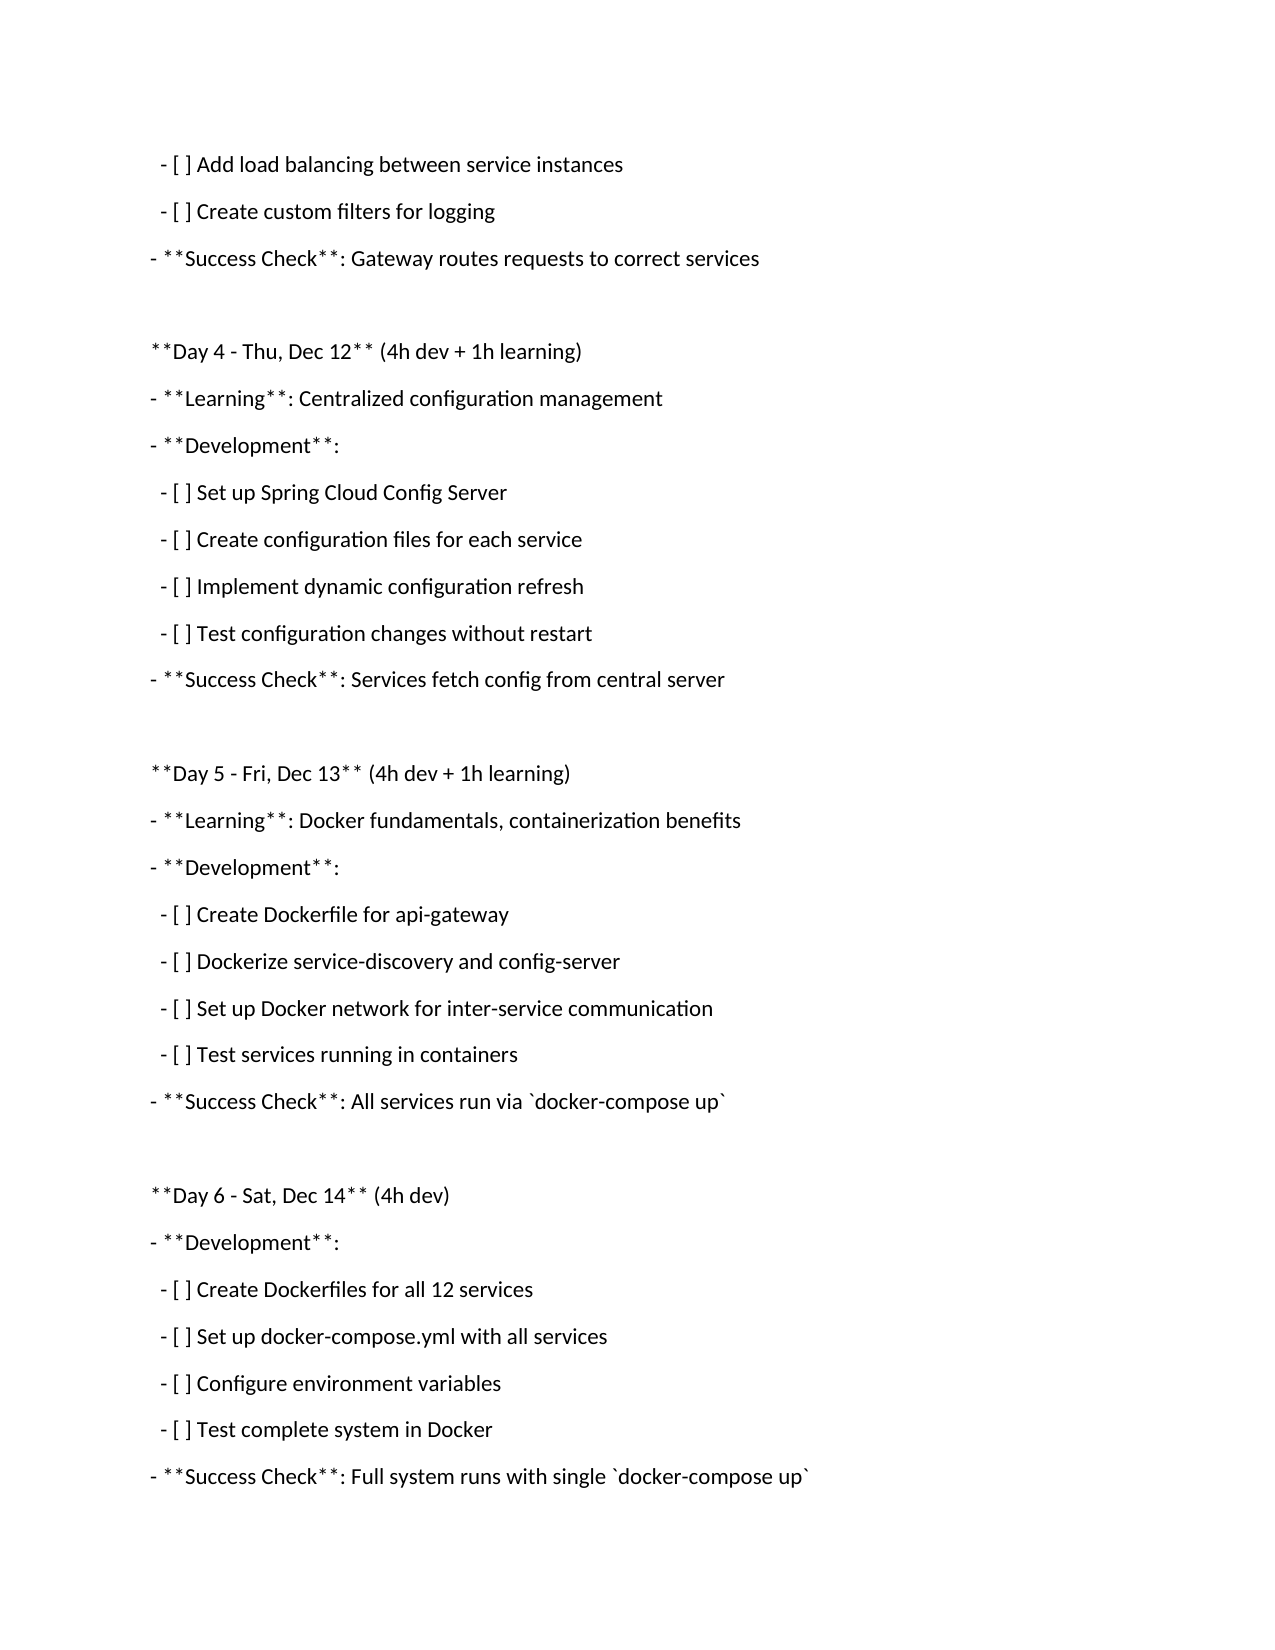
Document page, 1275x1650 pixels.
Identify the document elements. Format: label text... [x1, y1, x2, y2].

text - [ ] Dockerize service-discovery and config-server [150, 947, 1125, 975]
text - **Success Check**: Services fetch config from central server [150, 666, 1125, 694]
text - [ ] Set up Spring Cloud Config Server [150, 478, 1125, 506]
text - [ ] Test services running in containers [150, 1041, 1125, 1069]
text **Day 5 - Fri, Dec 13** (4h dev + 1h learning) [150, 759, 1125, 787]
text - **Success Check**: Full system runs with single `docker-compose up` [150, 1462, 1125, 1491]
text - [ ] Create configuration files for each service [150, 525, 1125, 553]
text **Day 6 - Sat, Dec 14** (4h dev) [150, 1181, 1125, 1209]
text - **Development**: [150, 431, 1125, 459]
text - [ ] Create Dockerfiles for all 12 services [150, 1275, 1125, 1303]
text - [ ] Test configuration changes without restart [150, 619, 1125, 647]
text - **Learning**: Docker fundamentals, containerization benefits [150, 806, 1125, 834]
text - [ ] Add load balancing between service instances [150, 150, 1125, 178]
text - [ ] Set up Docker network for inter-service communication [150, 994, 1125, 1022]
text - **Success Check**: All services run via `docker-compose up` [150, 1087, 1125, 1116]
text - [ ] Create custom filters for logging [150, 197, 1125, 225]
text - **Success Check**: Gateway routes requests to correct services [150, 244, 1125, 272]
text - [ ] Test complete system in Docker [150, 1416, 1125, 1444]
text - [ ] Implement dynamic configuration refresh [150, 572, 1125, 600]
text **Day 4 - Thu, Dec 12** (4h dev + 1h learning) [150, 337, 1125, 366]
text - **Development**: [150, 1228, 1125, 1256]
text - [ ] Configure environment variables [150, 1369, 1125, 1397]
text - [ ] Create Dockerfile for api-gateway [150, 900, 1125, 928]
text - **Learning**: Centralized configuration management [150, 384, 1125, 412]
text - [ ] Set up docker-compose.yml with all services [150, 1322, 1125, 1350]
text - **Development**: [150, 853, 1125, 881]
